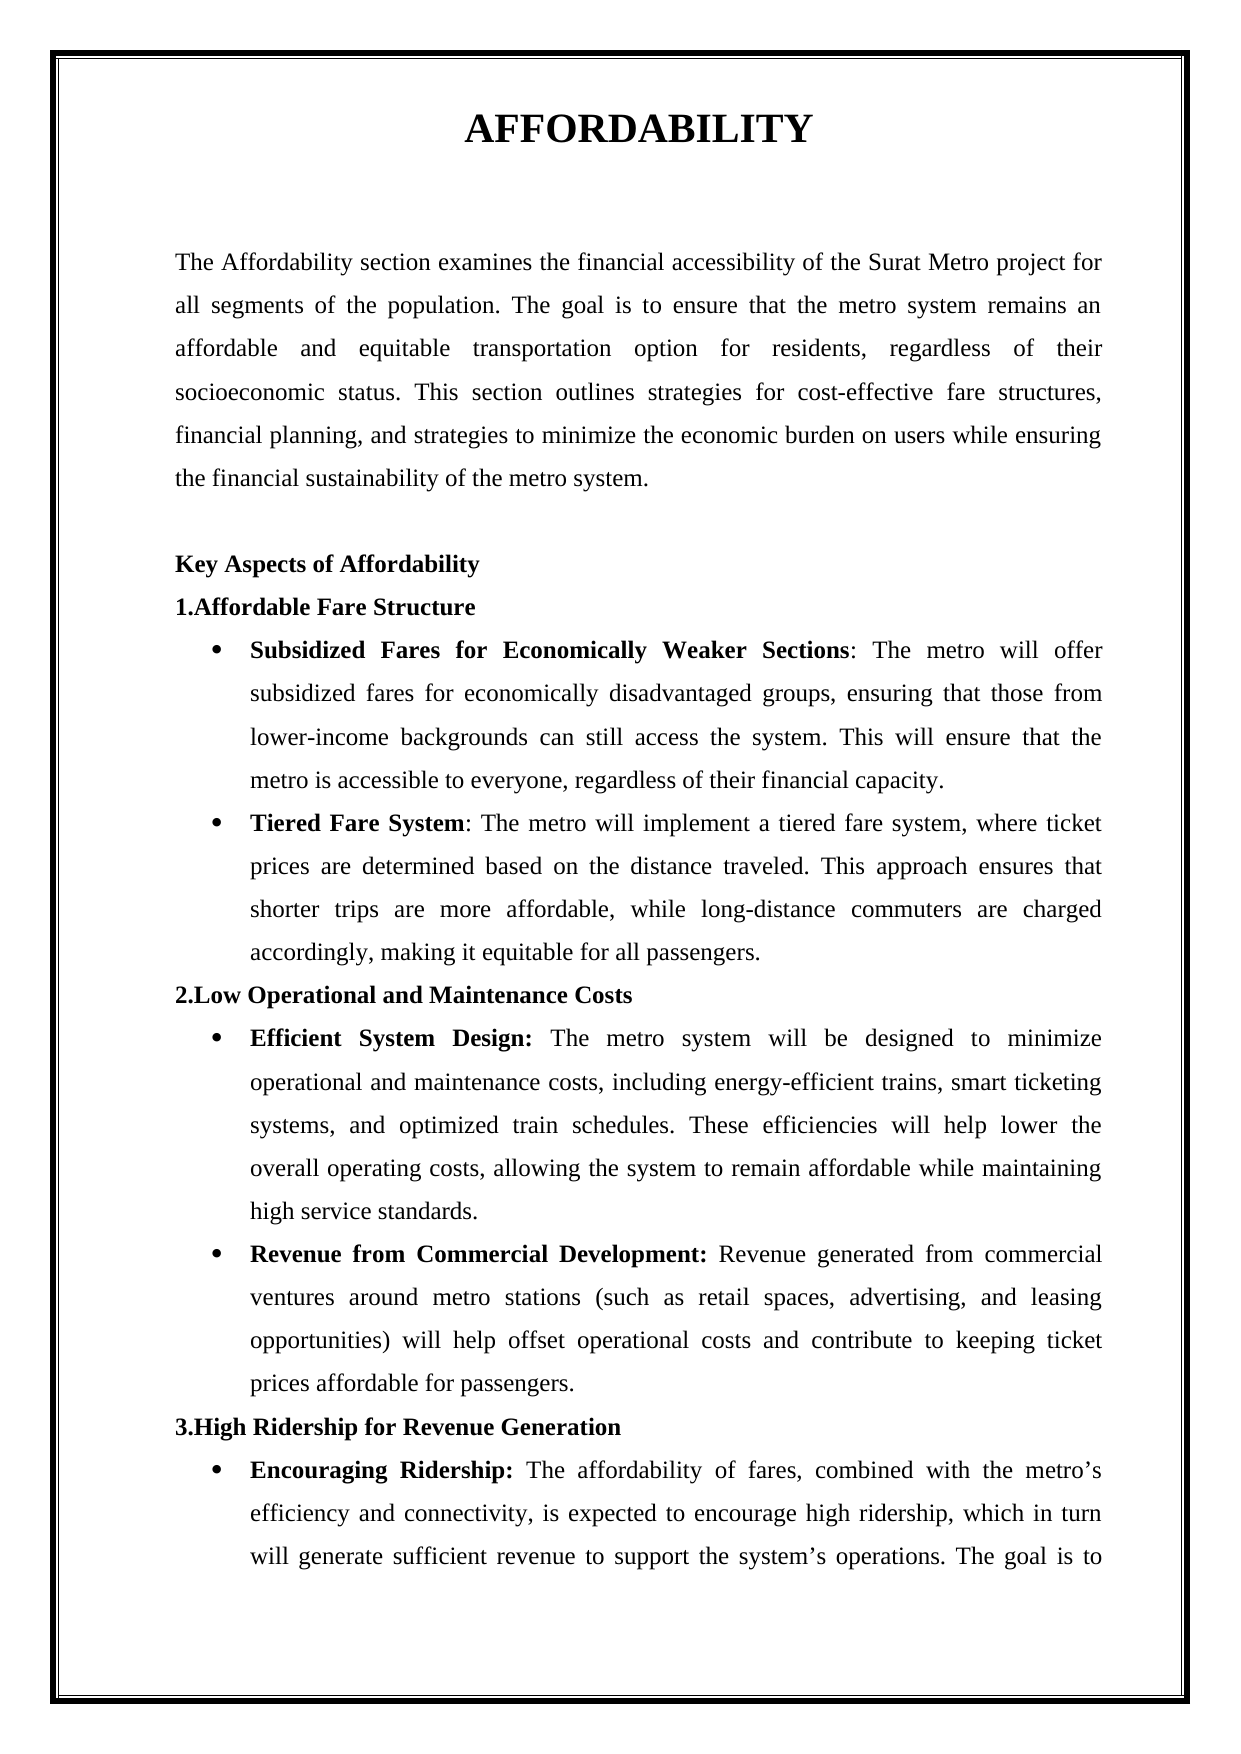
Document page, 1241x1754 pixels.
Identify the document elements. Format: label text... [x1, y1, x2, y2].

list Efficient System Design: The metro system will be designed to minimize operational and maintenance costs, including energy-efficient trains, smart ticketing systems, and optimized train schedules. These efficiencies will help lower the overall operating costs, allowing the system to remain affordable while maintaining high service standards. [212, 1023, 1103, 1225]
text AFFORDABILITY [175, 103, 1103, 151]
text Key Aspects of Affordability [175, 549, 1103, 578]
text The Affordability section examines the financial accessibility of the Surat Metro project for all segments of the population. The goal is to ensure that the metro system remains an affordable and equitable transportation option for residents, regardless of their socioeconomic status. This section outlines strategies for cost-effective fare structures, financial planning, and strategies to minimize the economic burden on users while ensuring the financial sustainability of the metro system. [175, 247, 1103, 492]
text 1.Affordable Fare Structure [175, 592, 1103, 621]
text 2.Low Operational and Maintenance Costs [175, 980, 1103, 1009]
list Revenue from Commercial Development: Revenue generated from commercial ventures around metro stations (such as retail spaces, advertising, and leasing opportunities) will help offset operational costs and contribute to keeping ticket prices affordable for passengers. [212, 1239, 1103, 1397]
list Tiered Fare System: The metro will implement a tiered fare system, where ticket prices are determined based on the distance traveled. This approach ensures that shorter trips are more affordable, while long-distance commuters are charged accordingly, making it equitable for all passengers. [212, 808, 1103, 966]
text 3.High Ridership for Revenue Generation [175, 1412, 1103, 1440]
list Subsidized Fares for Economically Weaker Sections: The metro will offer subsidized fares for economically disadvantaged groups, ensuring that those from lower-income backgrounds can still access the system. This will ensure that the metro is accessible to everyone, regardless of their financial capacity. [212, 635, 1103, 793]
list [212, 1455, 1103, 1570]
